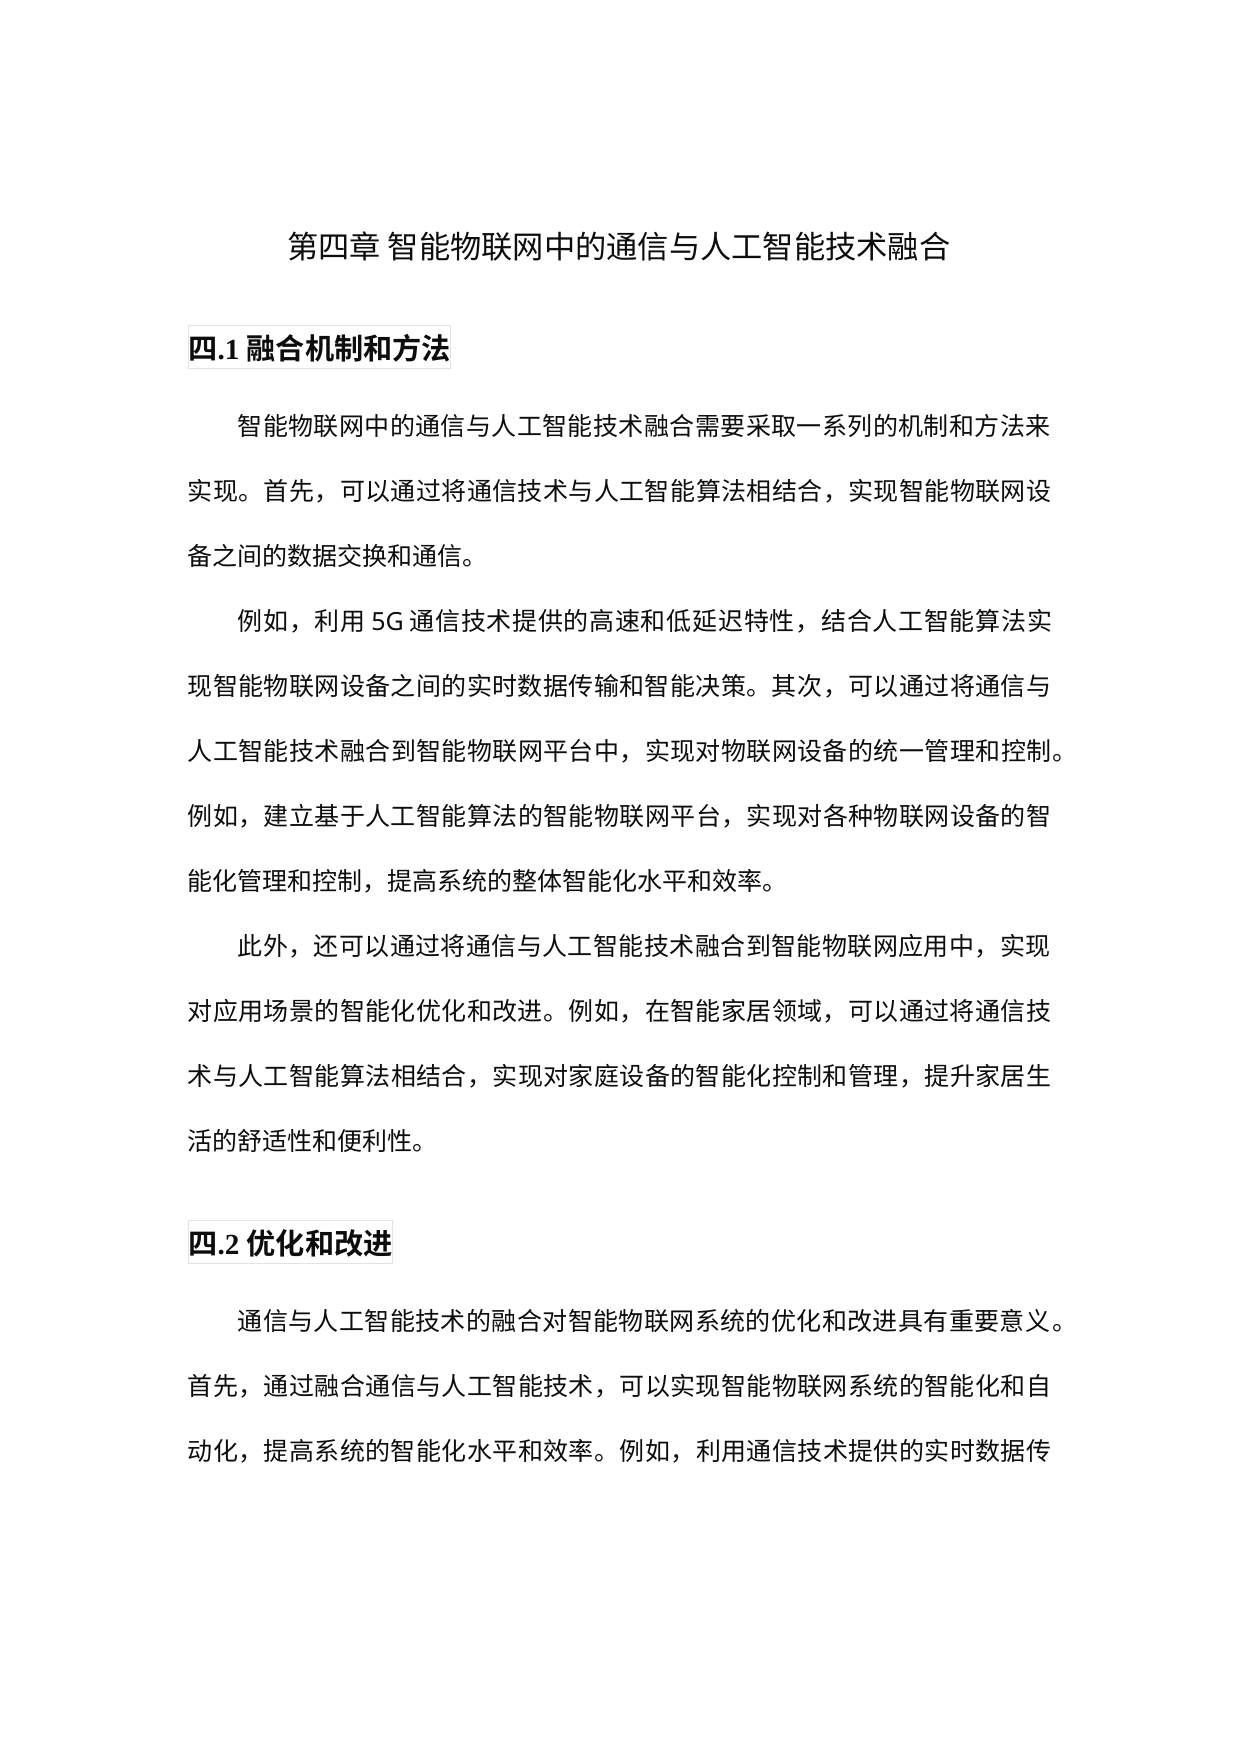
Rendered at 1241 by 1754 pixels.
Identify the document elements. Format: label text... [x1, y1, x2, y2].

subtitle 优化和改进 [187, 1209, 1053, 1274]
text 例如，利用5G通信技术提供的高速和低延迟特性，结合人工智能算法实现智能物联网设备之间的实时数据传输和智能决策。其次，可以通过将通信与人工智能技术融合到智能物联网平台中，实现对物联网设备的统一管理和控制。例如，建立基于人工智能算法的智能物联网平台，实现对各种物联网设备的智能化管理和控制，提高系统的整体智能化水平和效率。 [187, 587, 1053, 912]
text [187, 1287, 1053, 1482]
subtitle 智能物联网中的通信与人工智能技术融合 [187, 212, 1053, 277]
text 此外，还可以通过将通信与人工智能技术融合到智能物联网应用中，实现对应用场景的智能化优化和改进。例如，在智能家居领域，可以通过将通信技术与人工智能算法相结合，实现对家庭设备的智能化控制和管理，提升家居生活的舒适性和便利性。 [187, 912, 1053, 1172]
text 智能物联网中的通信与人工智能技术融合需要采取一系列的机制和方法来实现。首先，可以通过将通信技术与人工智能算法相结合，实现智能物联网设备之间的数据交换和通信。 [187, 392, 1053, 587]
subtitle 融合机制和方法 [187, 314, 1053, 379]
